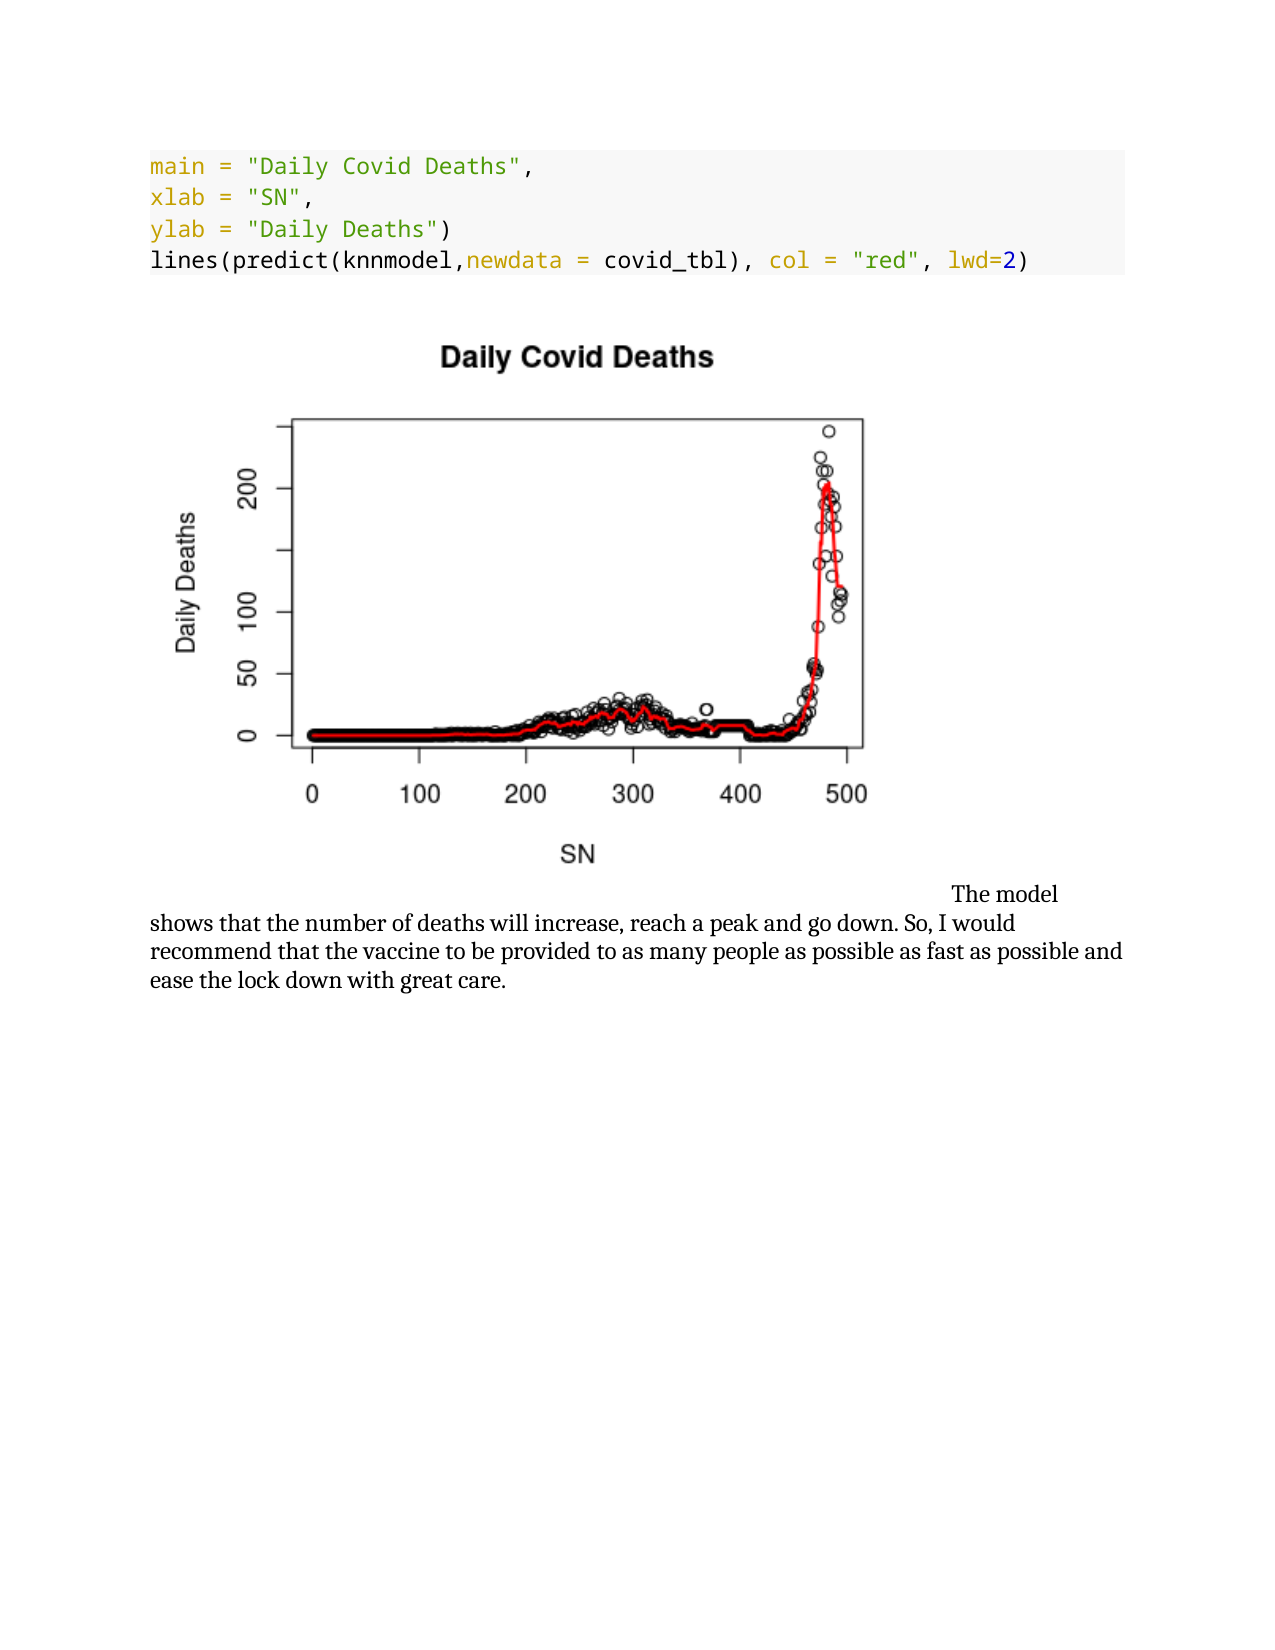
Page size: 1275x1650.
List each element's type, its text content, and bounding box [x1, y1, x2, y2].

picture [168, 295, 927, 903]
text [150, 150, 1125, 275]
